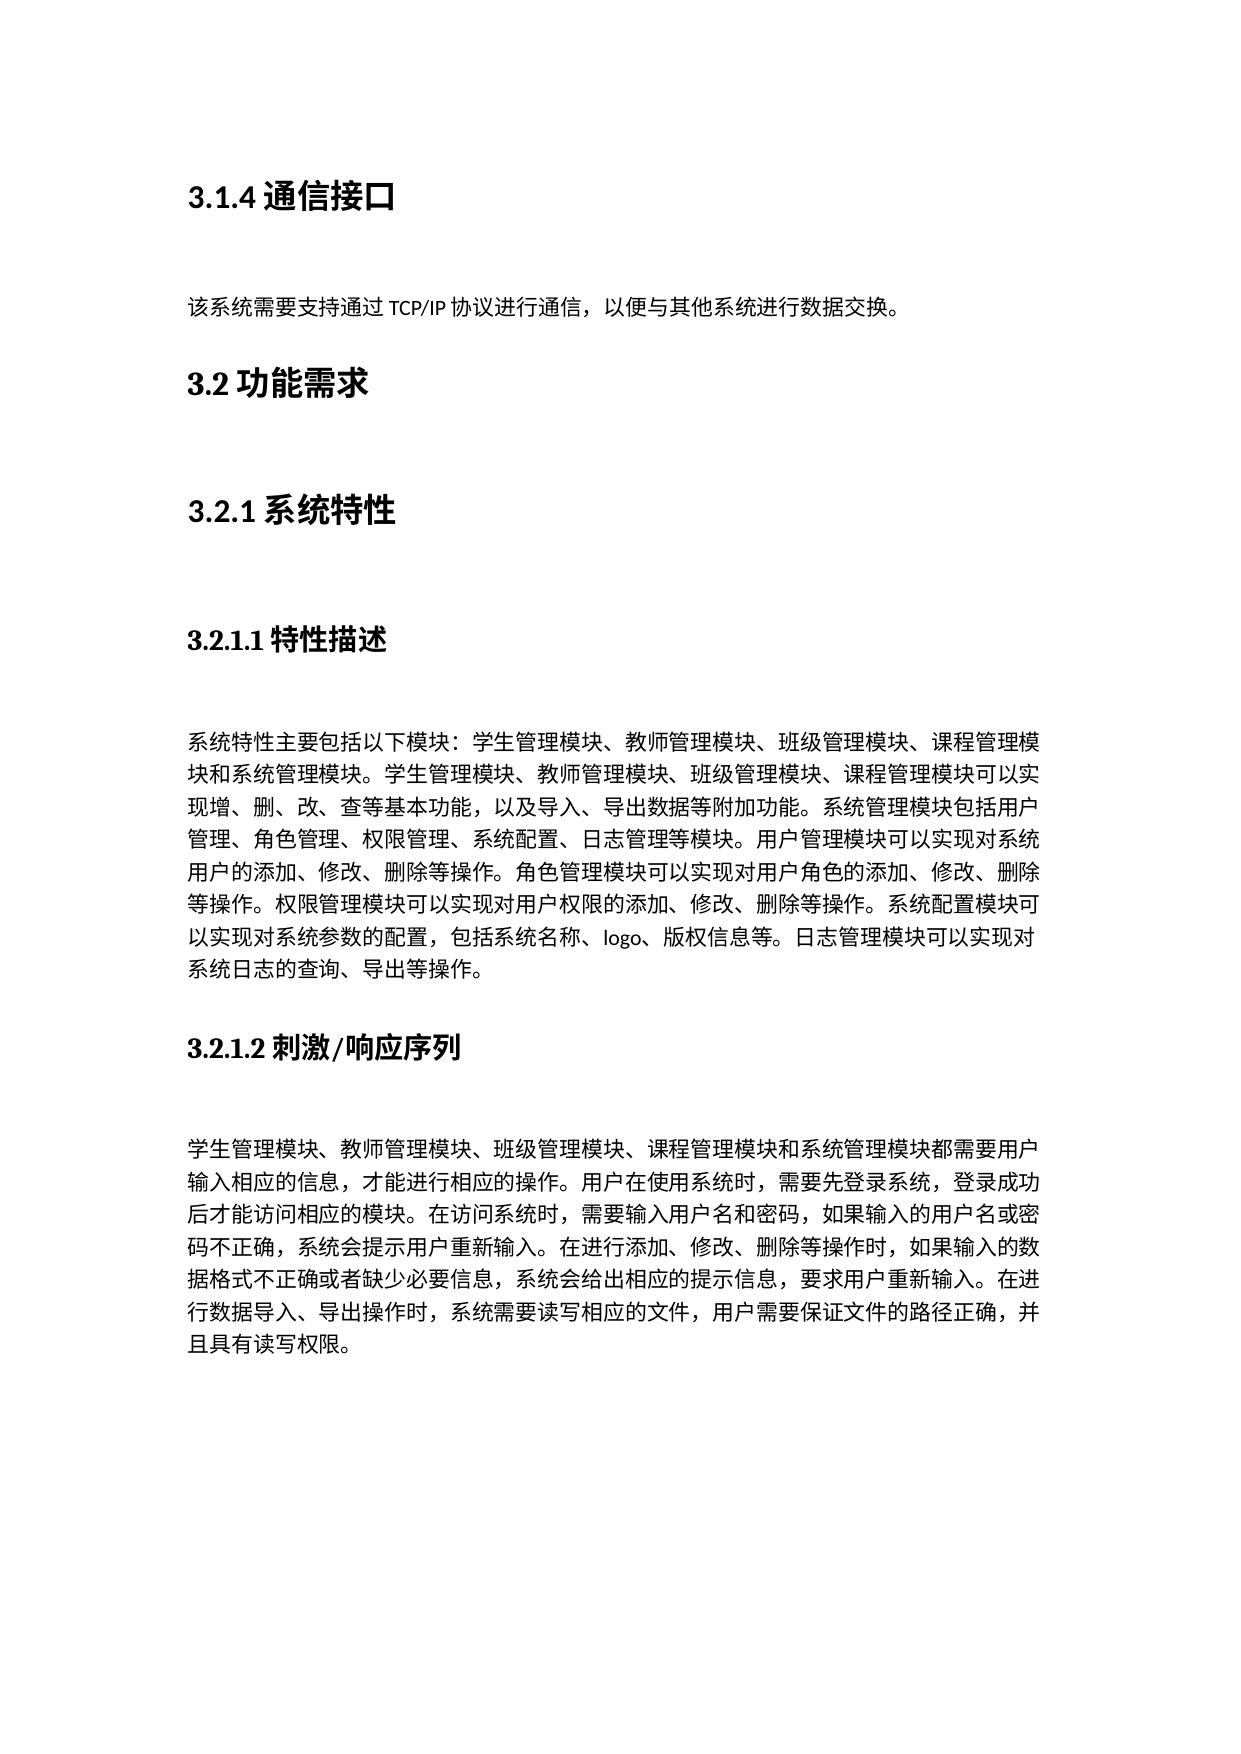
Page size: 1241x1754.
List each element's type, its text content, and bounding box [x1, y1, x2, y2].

text 该系统需要支持通过TCP/IP协议进行通信，以便与其他系统进行数据交换。 [187, 289, 1053, 322]
subtitle 3.2.1 系统特性 [187, 476, 1053, 541]
subtitle 3.2.1.2 刺激/响应序列 [187, 1013, 1053, 1078]
text 学生管理模块、教师管理模块、班级管理模块、课程管理模块和系统管理模块都需要用户输入相应的信息，才能进行相应的操作。用户在使用系统时，需要先登录系统，登录成功后才能访问相应的模块。在访问系统时，需要输入用户名和密码，如果输入的用户名或密码不正确，系统会提示用户重新输入。在进行添加、修改、删除等操作时，如果输入的数据格式不正确或者缺少必要信息，系统会给出相应的提示信息，要求用户重新输入。在进行数据导入、导出操作时，系统需要读写相应的文件，用户需要保证文件的路径正确，并且具有读写权限。 [187, 1132, 1053, 1359]
text 系统特性主要包括以下模块：学生管理模块、教师管理模块、班级管理模块、课程管理模块和系统管理模块。学生管理模块、教师管理模块、班级管理模块、课程管理模块可以实现增、删、改、查等基本功能，以及导入、导出数据等附加功能。系统管理模块包括用户管理、角色管理、权限管理、系统配置、日志管理等模块。用户管理模块可以实现对系统用户的添加、修改、删除等操作。角色管理模块可以实现对用户角色的添加、修改、删除等操作。权限管理模块可以实现对用户权限的添加、修改、删除等操作。系统配置模块可以实现对系统参数的配置，包括系统名称、logo、版权信息等。日志管理模块可以实现对系统日志的查询、导出等操作。 [187, 724, 1053, 984]
subtitle 3.2 功能需求 [187, 349, 1053, 414]
subtitle 3.2.1.1 特性描述 [187, 605, 1053, 670]
subtitle 3.1.4 通信接口 [187, 162, 1053, 227]
